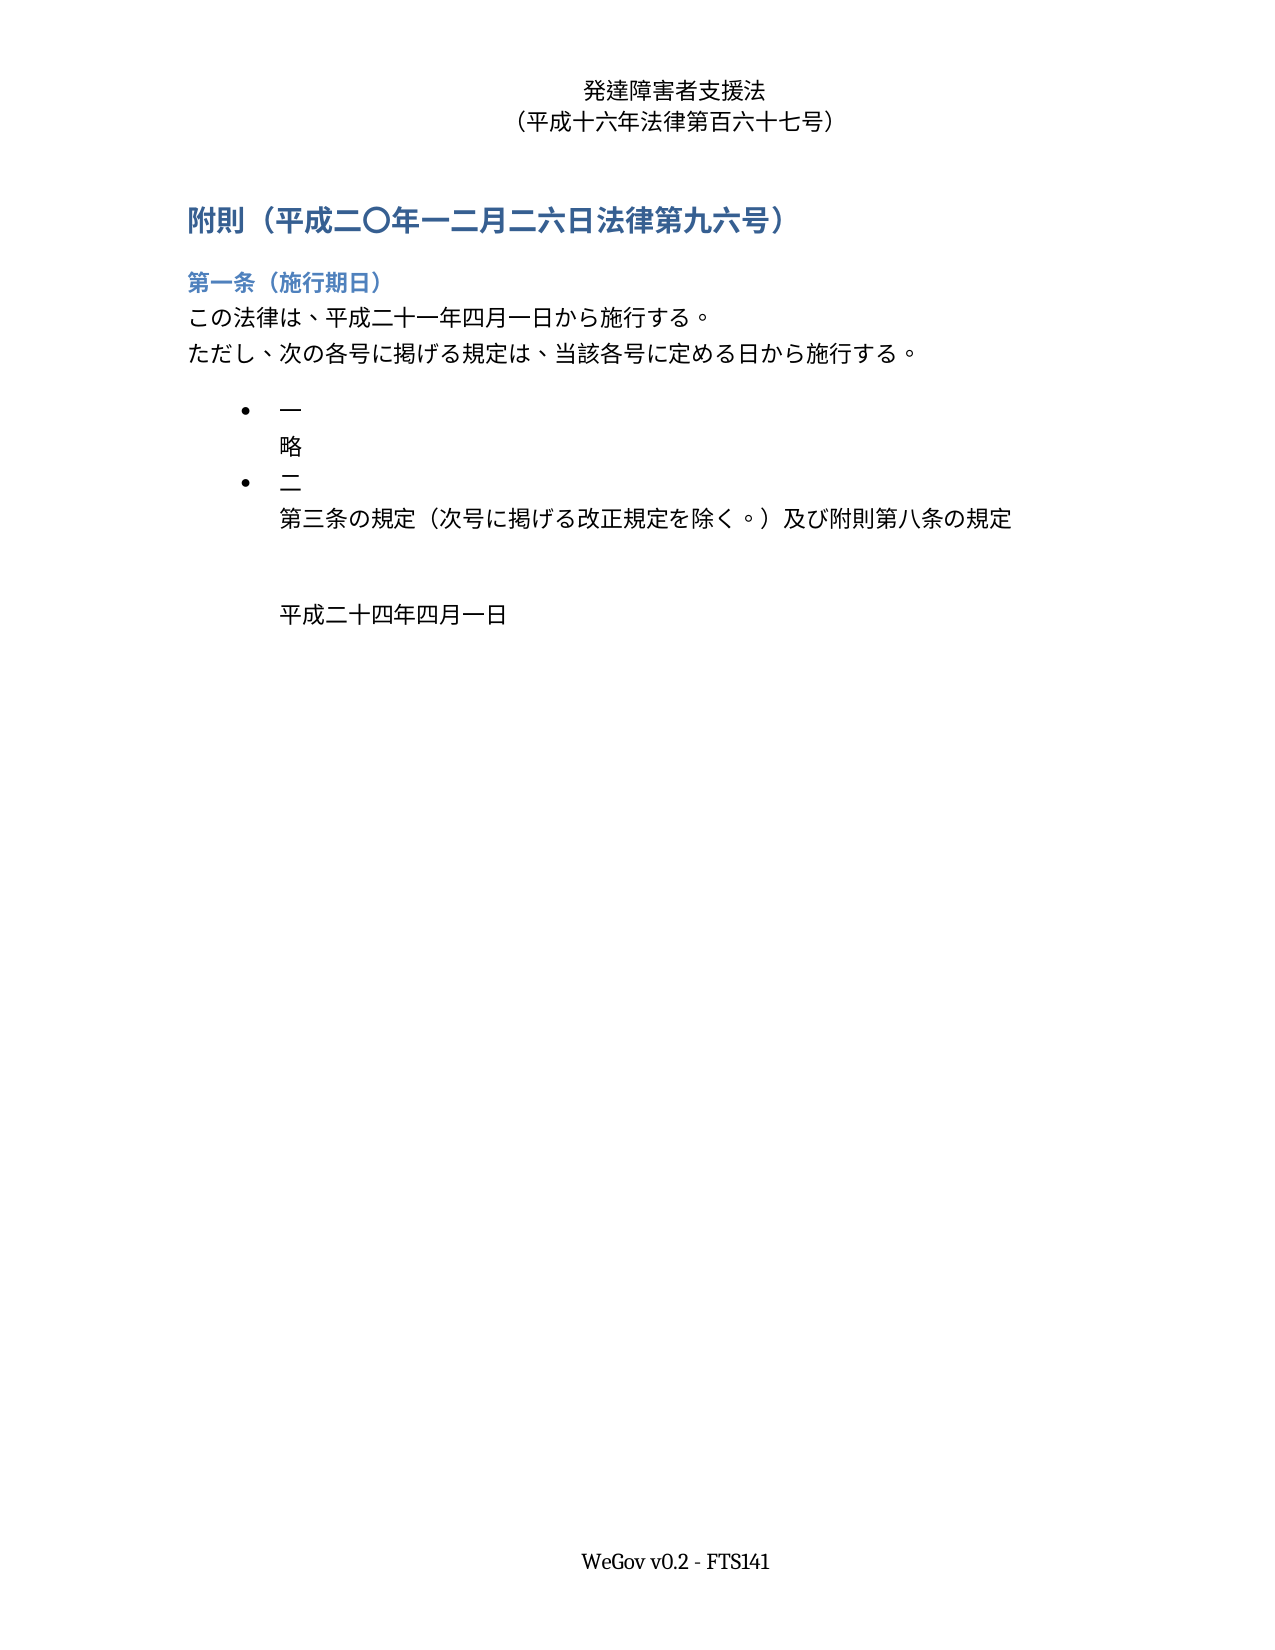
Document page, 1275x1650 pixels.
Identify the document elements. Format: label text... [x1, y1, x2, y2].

list 二 第三条の規定（次号に掲げる改正規定を除く。）及び附則第八条の規定 平成二十四年四月一日 [242, 467, 1087, 631]
list 一 略 [242, 395, 1087, 462]
subtitle 第一条（施行期日） [187, 266, 1087, 298]
subtitle 附則（平成二〇年一二月二六日法律第九六号） [187, 200, 1087, 240]
text この法律は、平成二十一年四月一日から施行する。 ただし、次の各号に掲げる規定は、当該各号に定める日から施行する。 [187, 302, 1087, 369]
